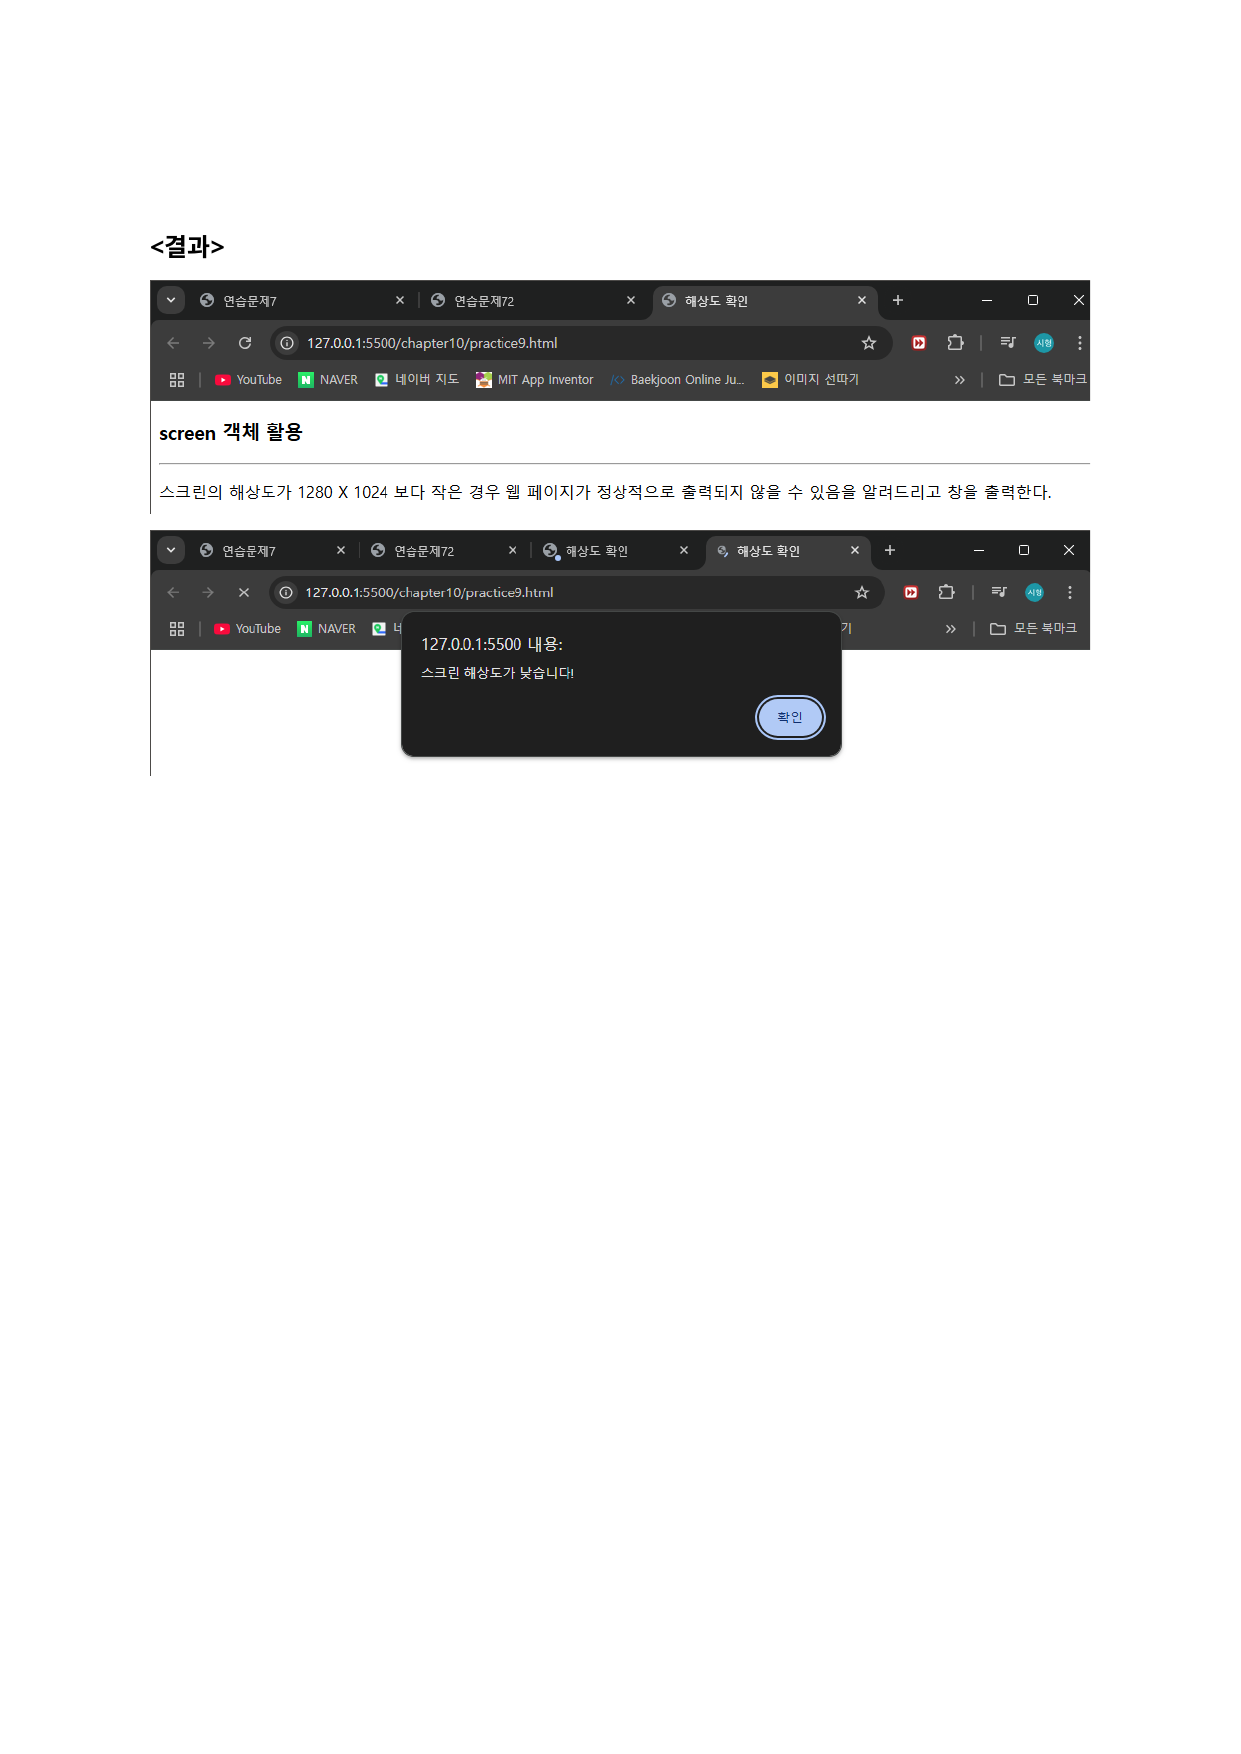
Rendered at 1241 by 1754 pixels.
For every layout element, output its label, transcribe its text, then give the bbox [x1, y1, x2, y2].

picture [150, 530, 1091, 776]
picture [150, 280, 1091, 514]
text <결과> [150, 228, 1090, 264]
